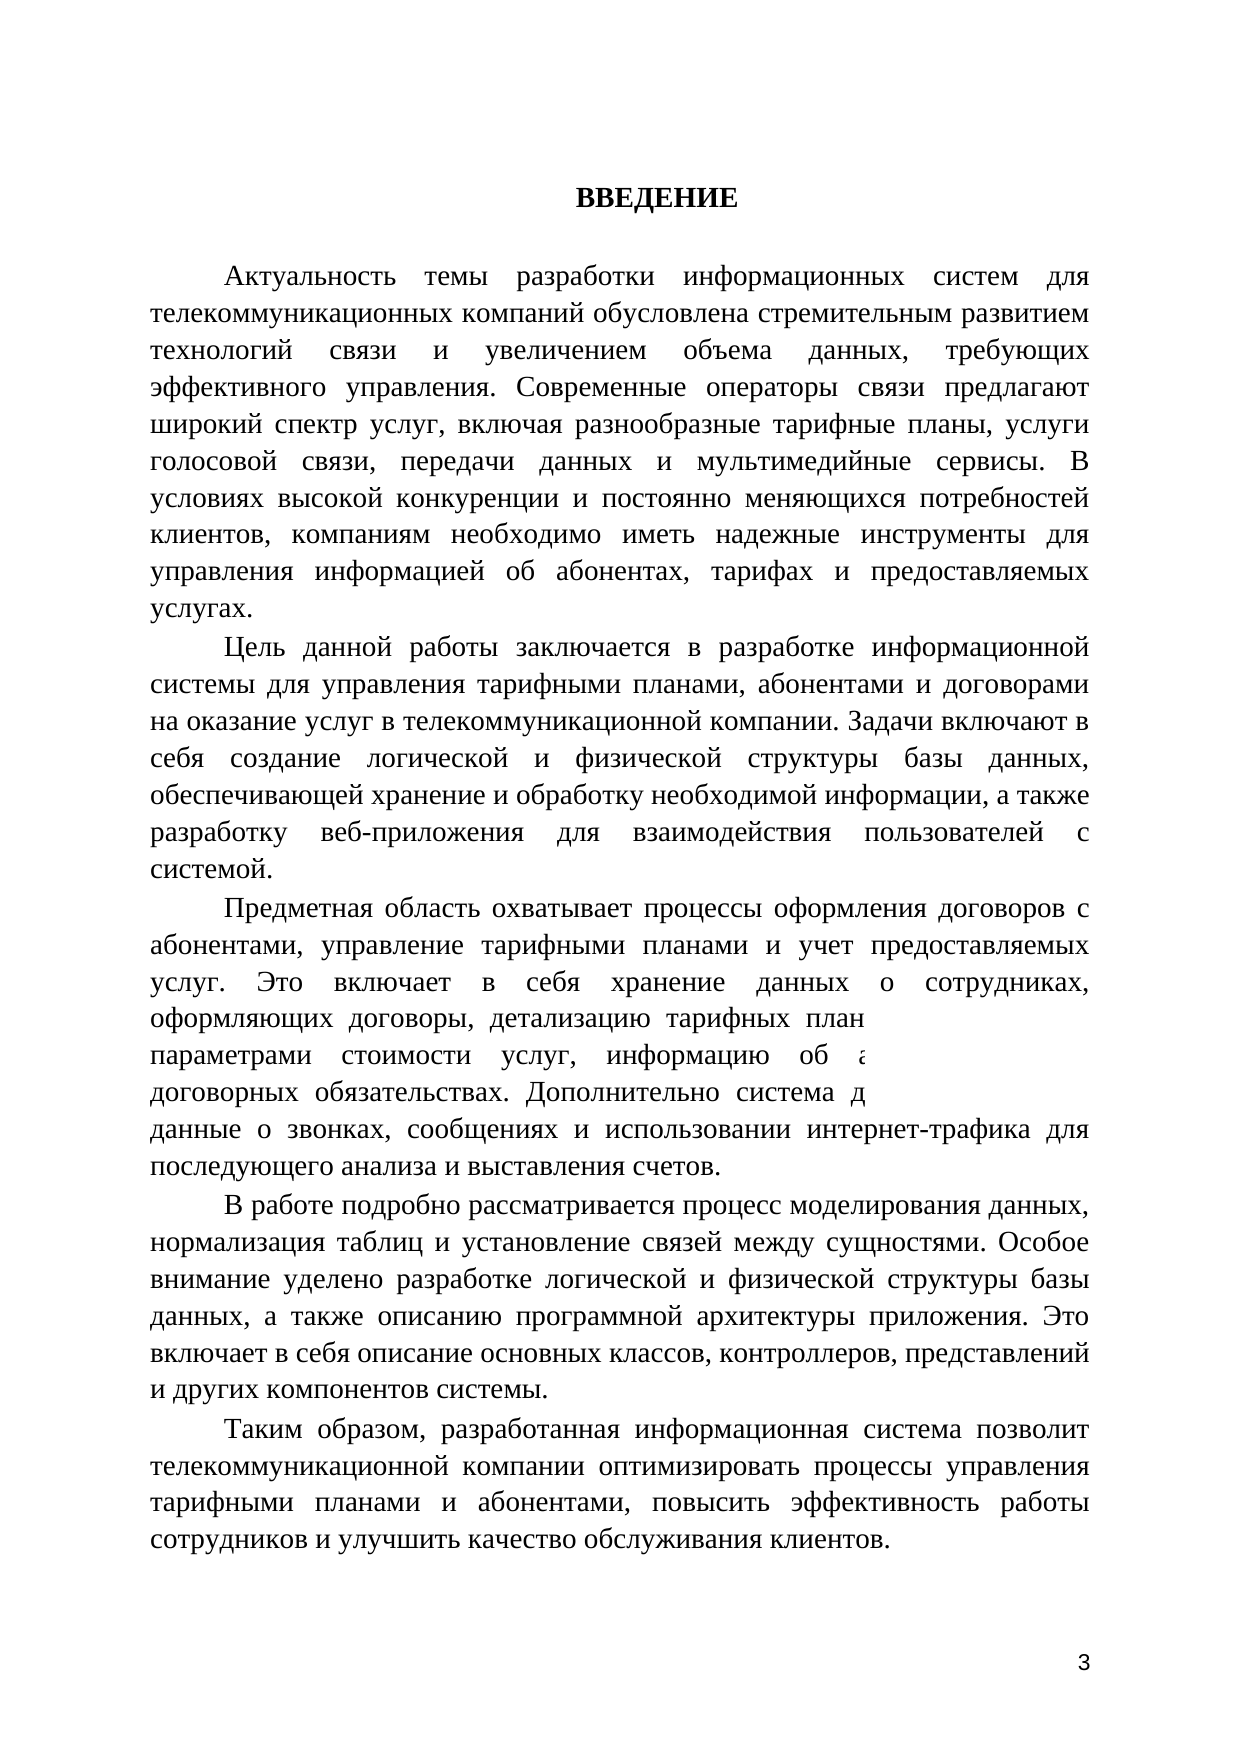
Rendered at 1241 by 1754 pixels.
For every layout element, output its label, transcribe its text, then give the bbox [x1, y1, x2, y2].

text Актуальность темы разработки информационных систем для телекоммуникационных компаний обусловлена стремительным развитием технологий связи и увеличением объема данных, требующих эффективного управления. Современные операторы связи предлагают широкий спектр услуг, включая разнообразные тарифные планы, услуги голосовой связи, передачи данных и мультимедийные сервисы. В условиях высокой конкуренции и постоянно меняющихся потребностей клиентов, компаниям необходимо иметь надежные инструменты для управления информацией об абонентах, тарифах и предоставляемых услугах. [150, 258, 1090, 624]
text ВВЕДЕНИЕ [150, 180, 1090, 214]
text Цель данной работы заключается в разработке информационной системы для управления тарифными планами, абонентами и договорами на оказание услуг в телекоммуникационной компании. Задачи включают в себя создание логической и физической структуры базы данных, обеспечивающей хранение и обработку необходимой информации, а также разработку веб-приложения для взаимодействия пользователей с системой. [150, 629, 1090, 884]
text Предметная область охватывает процессы оформления договоров с абонентами, управление тарифными планами и учет предоставляемых услуг. Это включает в себя хранение данных о сотрудниках, оформляющих договоры, детализацию тарифных планов с различными параметрами стоимости услуг, информацию об абонентах и их договорных обязательствах. Дополнительно система должна учитывать данные о звонках, сообщениях и использовании интернет-трафика для последующего анализа и выставления счетов. [150, 890, 1090, 1182]
text Таким образом, разработанная информационная система позволит телекоммуникационной компании оптимизировать процессы управления тарифными планами и абонентами, повысить эффективность работы сотрудников и улучшить качество обслуживания клиентов. [150, 1411, 1090, 1555]
text В работе подробно рассматривается процесс моделирования данных, нормализация таблиц и установление связей между сущностями. Особое внимание уделено разработке логической и физической структуры базы данных, а также описанию программной архитектуры приложения. Это включает в себя описание основных классов, контроллеров, представлений и других компонентов системы. [150, 1187, 1090, 1405]
